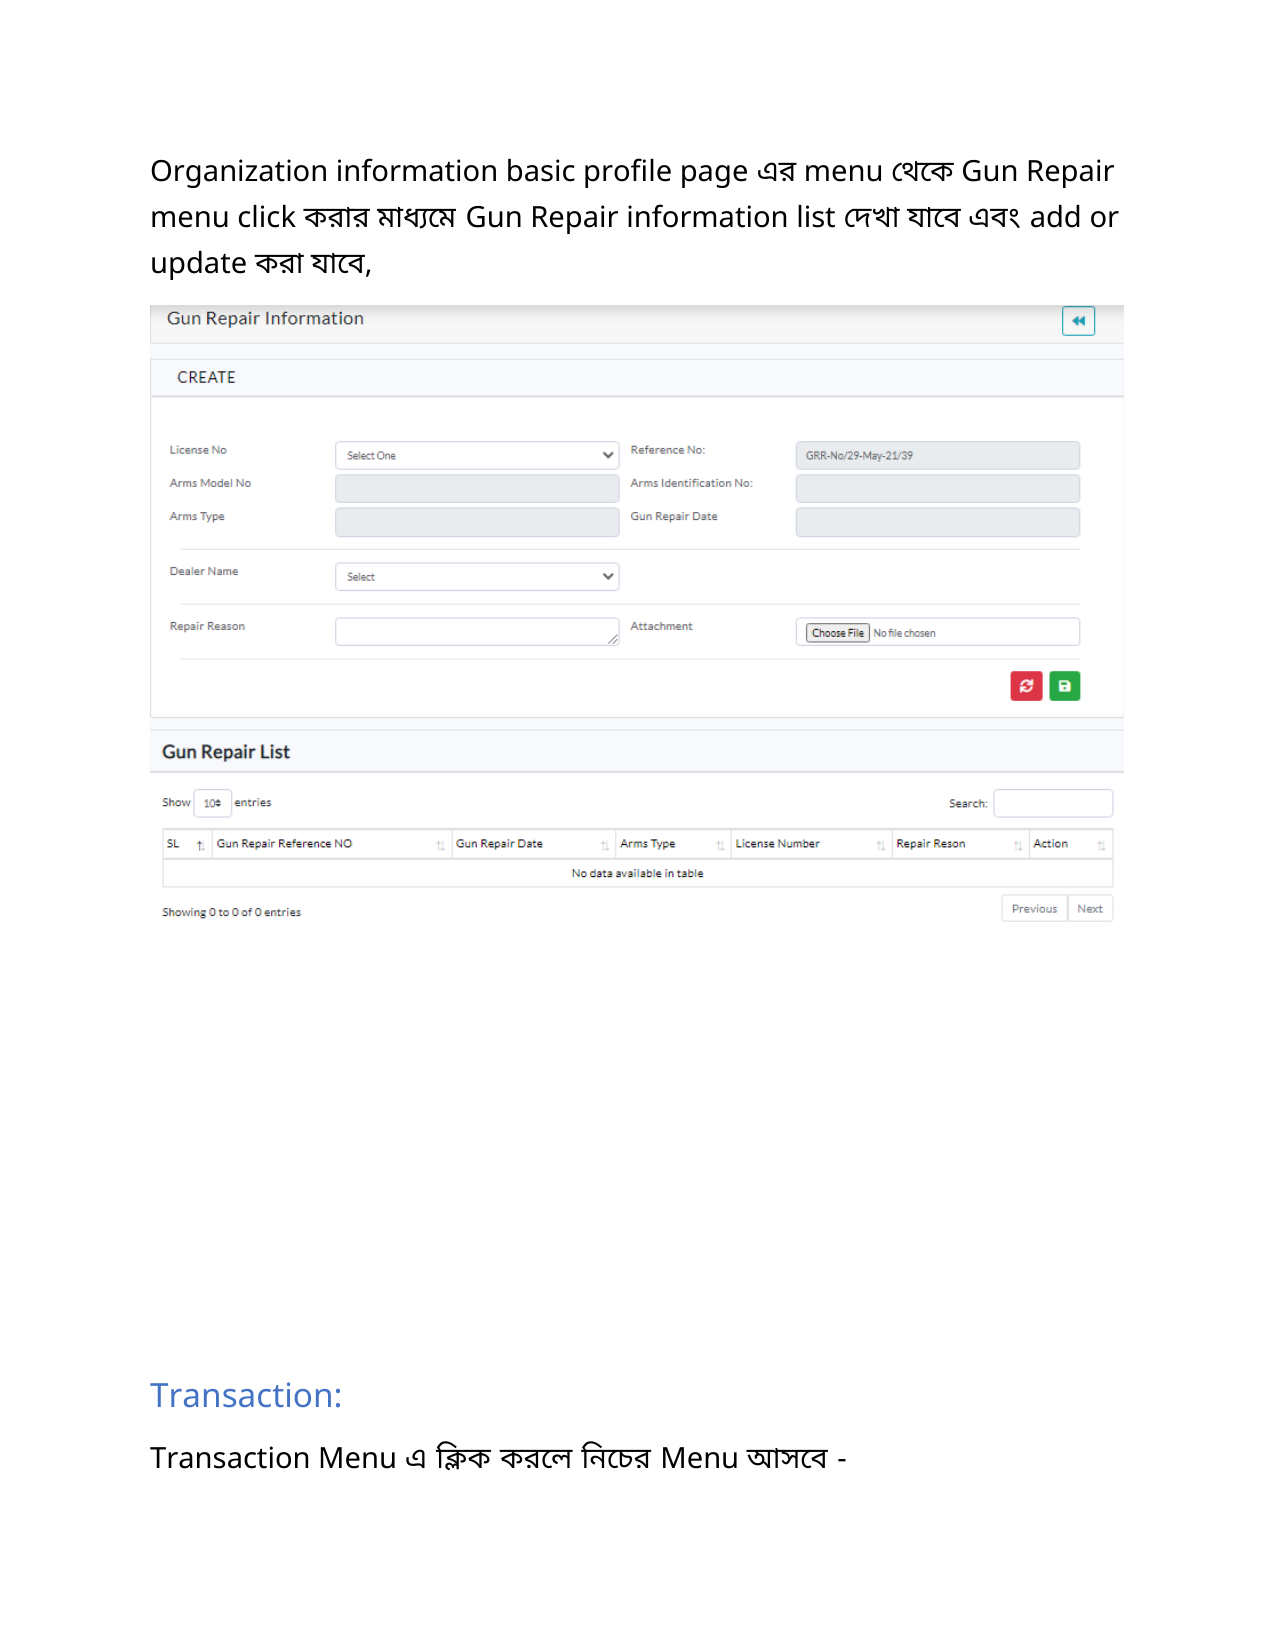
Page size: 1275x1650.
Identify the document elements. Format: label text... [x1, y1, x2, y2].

text Transaction Menu এ ক্লিক করলে নিচের Menu আসবে - [150, 1438, 1125, 1481]
picture [150, 305, 1124, 931]
text Transaction: [150, 1372, 1125, 1417]
text Organization information basic profile page এর menu থেকে Gun Repair menu click করার মাধ্যমে Gun Repair information list দেখা যাবে এবং add or update করা যাবে, [150, 150, 1125, 285]
